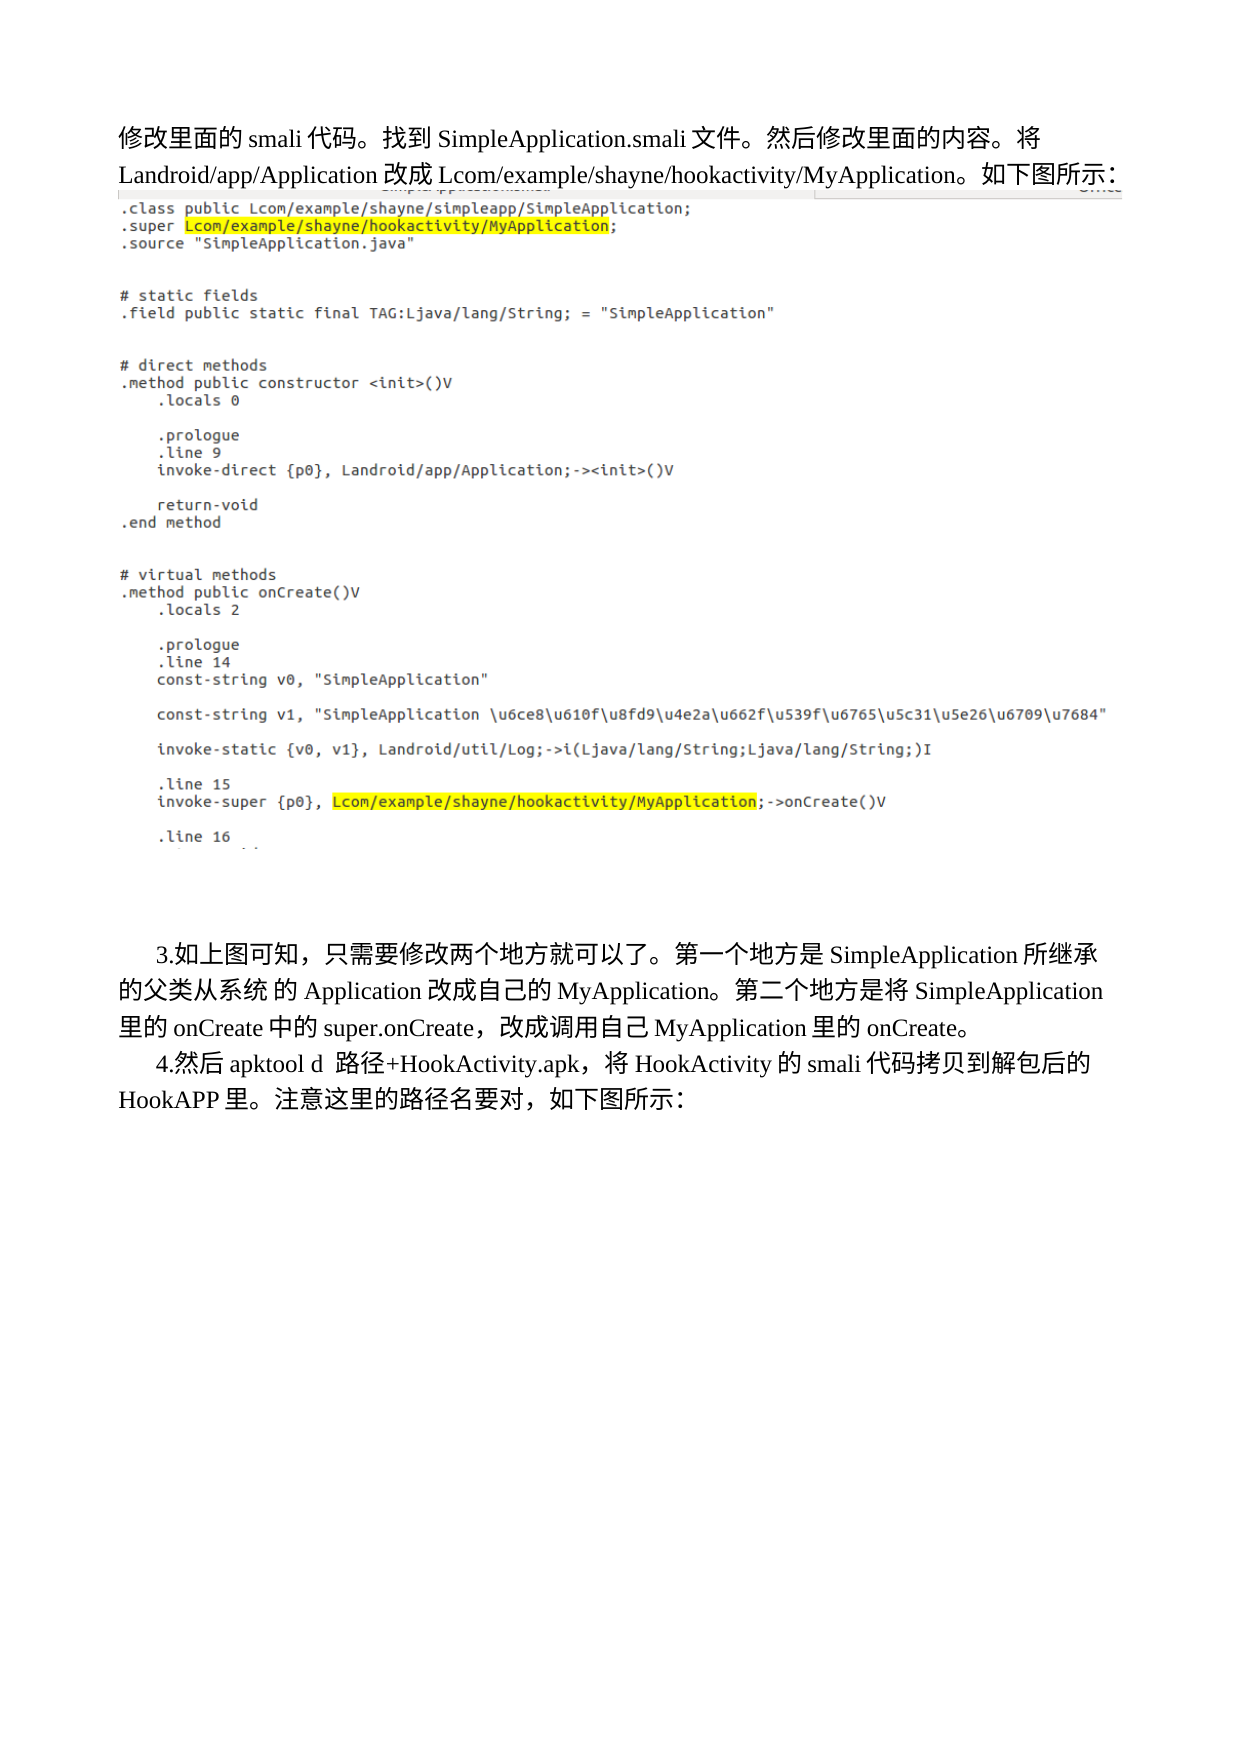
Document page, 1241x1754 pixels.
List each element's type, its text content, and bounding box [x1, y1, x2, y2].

text 3.如上图可知，只需要修改两个地方就可以了。第一个地方是SimpleApplication所继承的父类从系统 的Application改成自己的MyApplication。第二个地方是将SimpleApplication里的onCreate中的super.onCreate，改成调用自己MyApplication里的onCreate。 [118, 934, 1122, 1043]
picture [118, 190, 1123, 849]
text 4.然后apktool d 路径+HookActivity.apk，将HookActivity的smali代码拷贝到解包后的HookAPP里。注意这里的路径名要对，如下图所示： [118, 1043, 1122, 1116]
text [118, 118, 1122, 190]
